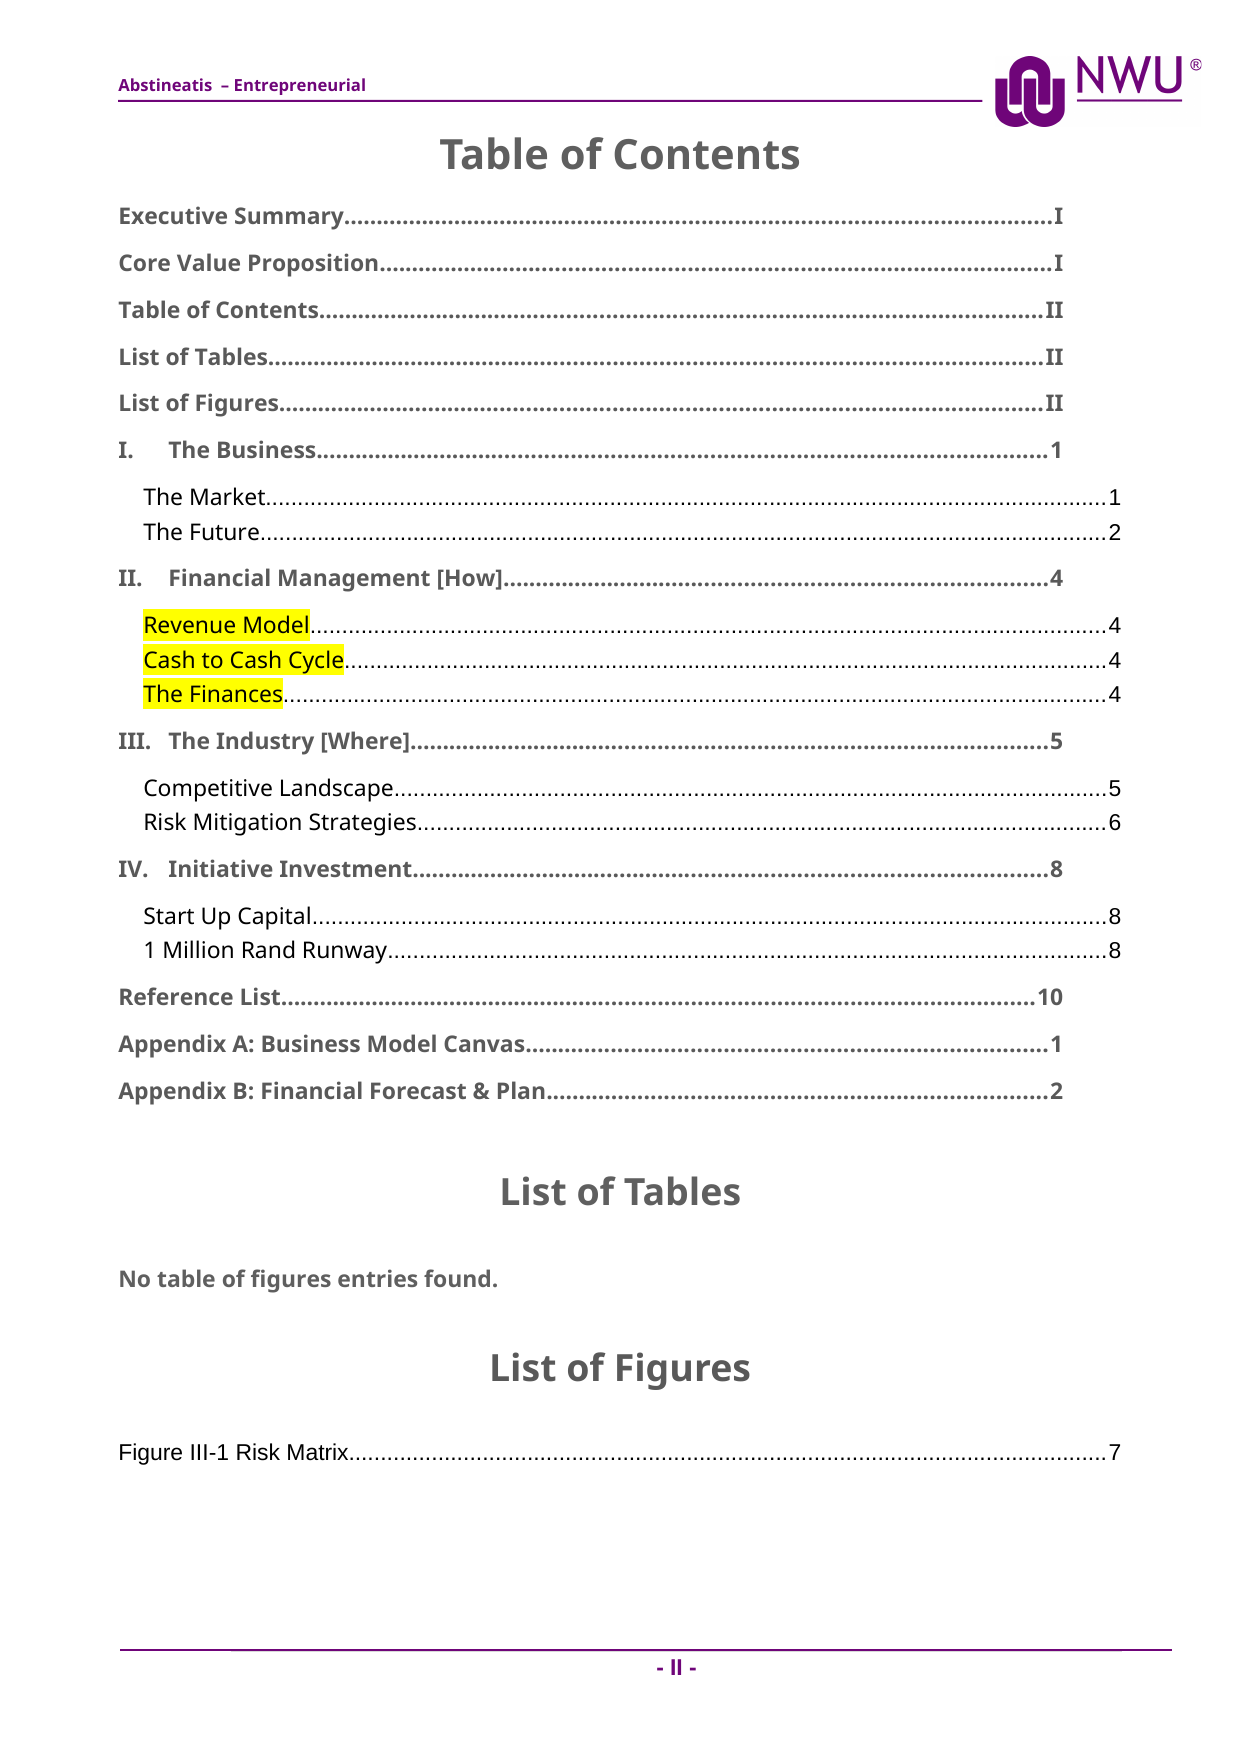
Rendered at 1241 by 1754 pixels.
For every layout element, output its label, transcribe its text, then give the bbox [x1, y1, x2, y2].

text List of Tables II [118, 341, 1122, 372]
picture [995, 56, 1202, 127]
text I. The Business 1 [118, 434, 1122, 466]
text Appendix A: Business Model Canvas 1 [118, 1028, 1122, 1059]
text Cash to Cash Cycle 4 [344, 644, 1122, 675]
text No table of figures entries found. [118, 1263, 1122, 1294]
text 1 Million Rand Runway 8 [143, 934, 1122, 966]
text Revenue Model 4 [310, 609, 1122, 641]
text Risk Mitigation Strategies 6 [143, 806, 1122, 837]
text Figure III-1 Risk Matrix 7 [118, 1438, 1122, 1465]
text Core Value Proposition I [118, 247, 1122, 278]
text Executive Summary I [118, 200, 1122, 231]
title Table of Contents [118, 125, 1122, 182]
text Table of Contents II [118, 294, 1122, 325]
text III. The Industry [Where] 5 [118, 725, 1122, 756]
text Appendix B: Financial Forecast & Plan 2 [118, 1075, 1122, 1106]
subtitle List of Figures [118, 1341, 1122, 1392]
text IV. Initiative Investment 8 [118, 853, 1122, 884]
text The Finances 4 [283, 678, 1122, 709]
text II. Financial Management [How] 4 [118, 562, 1122, 594]
subtitle List of Tables [118, 1166, 1122, 1217]
text Start Up Capital 8 [143, 900, 1122, 931]
text Reference List 10 [118, 981, 1122, 1012]
text The Future 2 [143, 516, 1122, 547]
text List of Figures II [118, 387, 1122, 419]
text The Market 1 [143, 481, 1122, 512]
text Competitive Landscape 5 [143, 772, 1122, 803]
